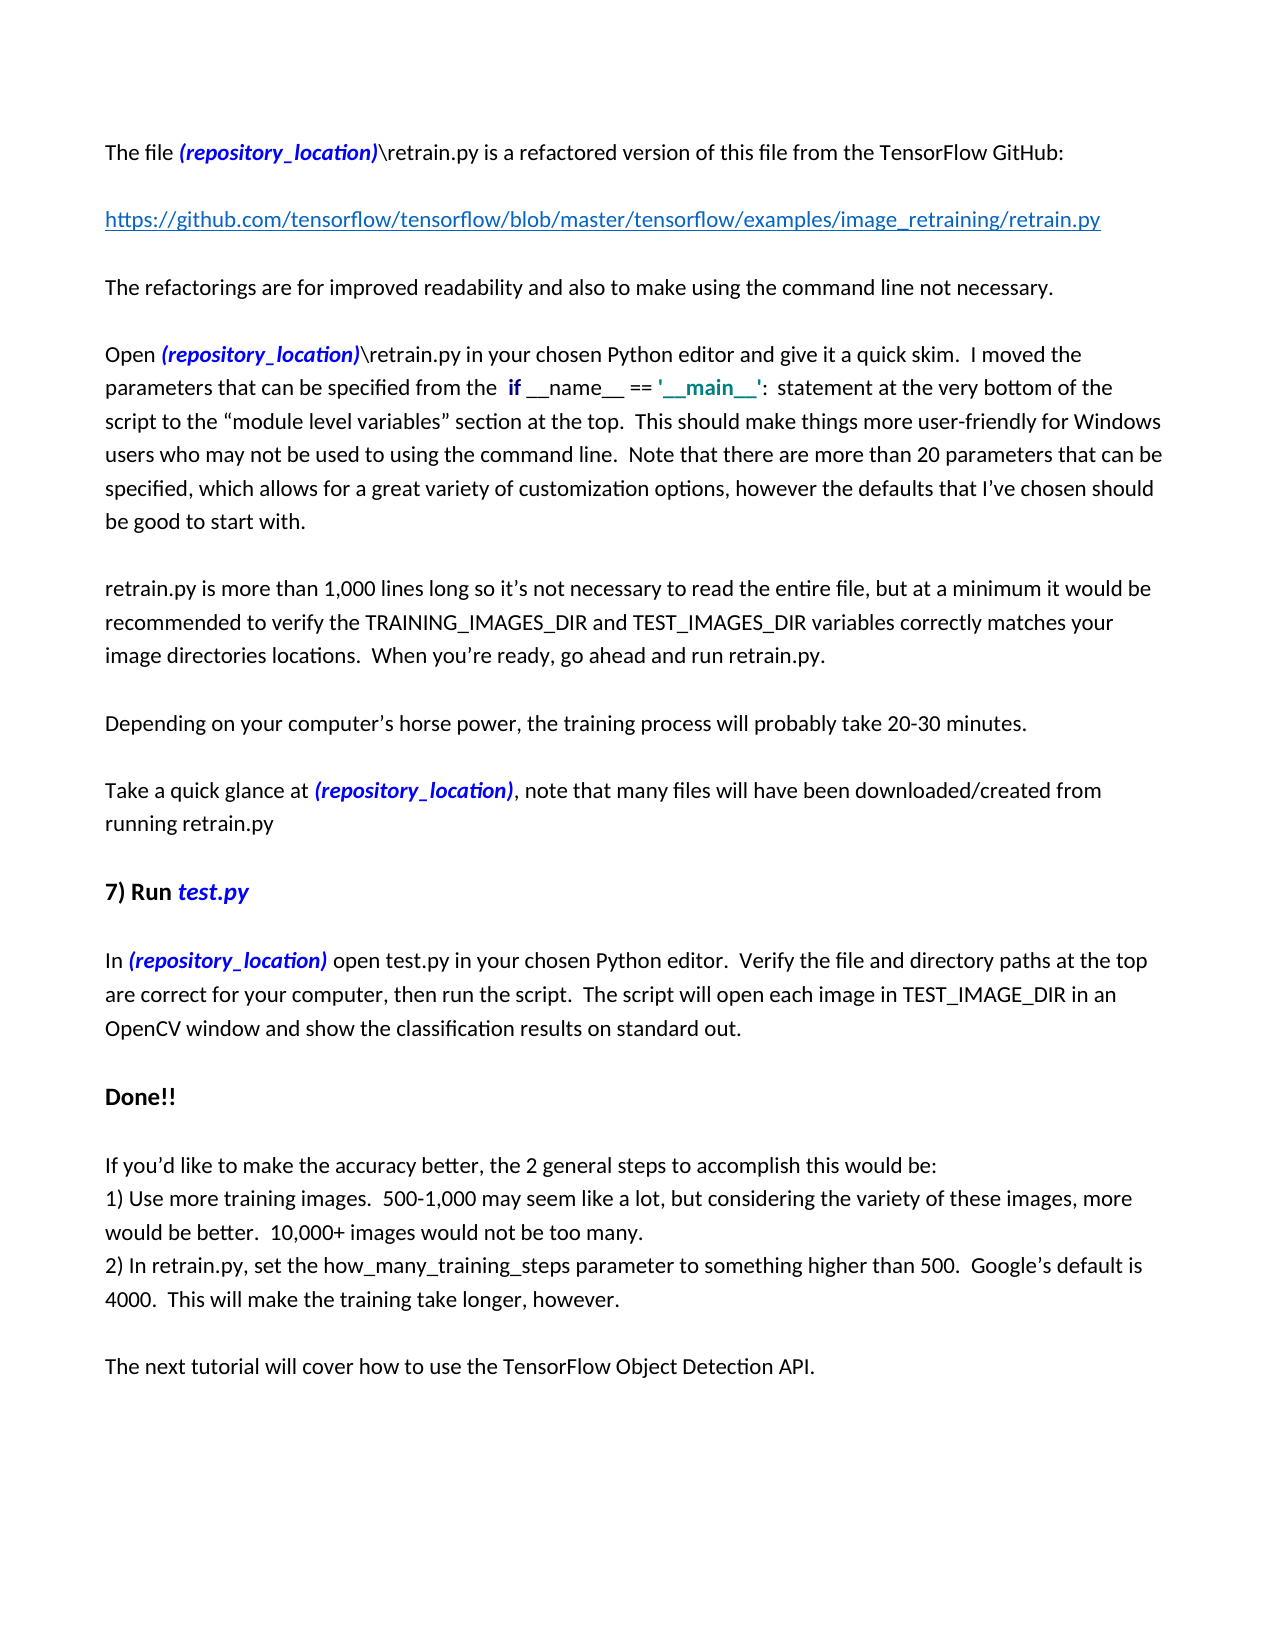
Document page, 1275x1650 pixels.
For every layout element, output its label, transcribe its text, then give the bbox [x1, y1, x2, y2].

text 7) Run test.py [105, 876, 1170, 907]
text https://github.com/tensorflow/tensorflow/blob/master/tensorflow/examples/image_retraining/retrain.py [105, 206, 1170, 234]
text Take a quick glance at (repository_location), note that many files will have been downloaded/created from running retrain.py [105, 776, 1170, 837]
text Depending on your computer’s horse power, the training process will probably take 20-30 minutes. [105, 709, 1170, 737]
text retrain.py is more than 1,000 lines long so it’s not necessary to read the entire file, but at a minimum it would be recommended to verify the TRAINING_IMAGES_DIR and TEST_IMAGES_DIR variables correctly matches your image directories locations. When you’re ready, go ahead and run retrain.py. [105, 574, 1170, 670]
text Open (repository_location)\retrain.py in your chosen Python editor and give it a quick skim. I moved the parameters that can be specified from the if __name__ == '__main__': statement at the very bottom of the script to the “module level variables” section at the top. This should make things more user-friendly for Windows users who may not be used to using the command line. Note that there are more than 20 parameters that can be specified, which allows for a great variety of customization options, however the defaults that I’ve chosen should be good to start with. [105, 340, 1170, 536]
text The refactorings are for improved readability and also to make using the command line not necessary. [105, 273, 1170, 301]
text The file (repository_location)\retrain.py is a refactored version of this file from the TensorFlow GitHub: [105, 138, 1170, 167]
text 2) In retrain.py, set the how_many_training_steps parameter to something higher than 500. Google’s default is 4000. This will make the training take longer, however. [105, 1251, 1170, 1313]
text The next tutorial will cover how to use the TensorFlow Object Detection API. [105, 1352, 1170, 1380]
text 1) Use more training images. 500-1,000 may seem like a lot, but considering the variety of these images, more would be better. 10,000+ images would not be too many. [105, 1184, 1170, 1246]
text If you’d like to make the accuracy better, the 2 general steps to accomplish this would be: [105, 1151, 1170, 1179]
text In (repository_location) open test.py in your chosen Python editor. Verify the file and directory paths at the top are correct for your computer, then run the script. The script will open each image in TEST_IMAGE_DIR in an OpenCV window and show the classification results on standard out. [105, 947, 1170, 1042]
text Done!! [105, 1081, 1170, 1111]
